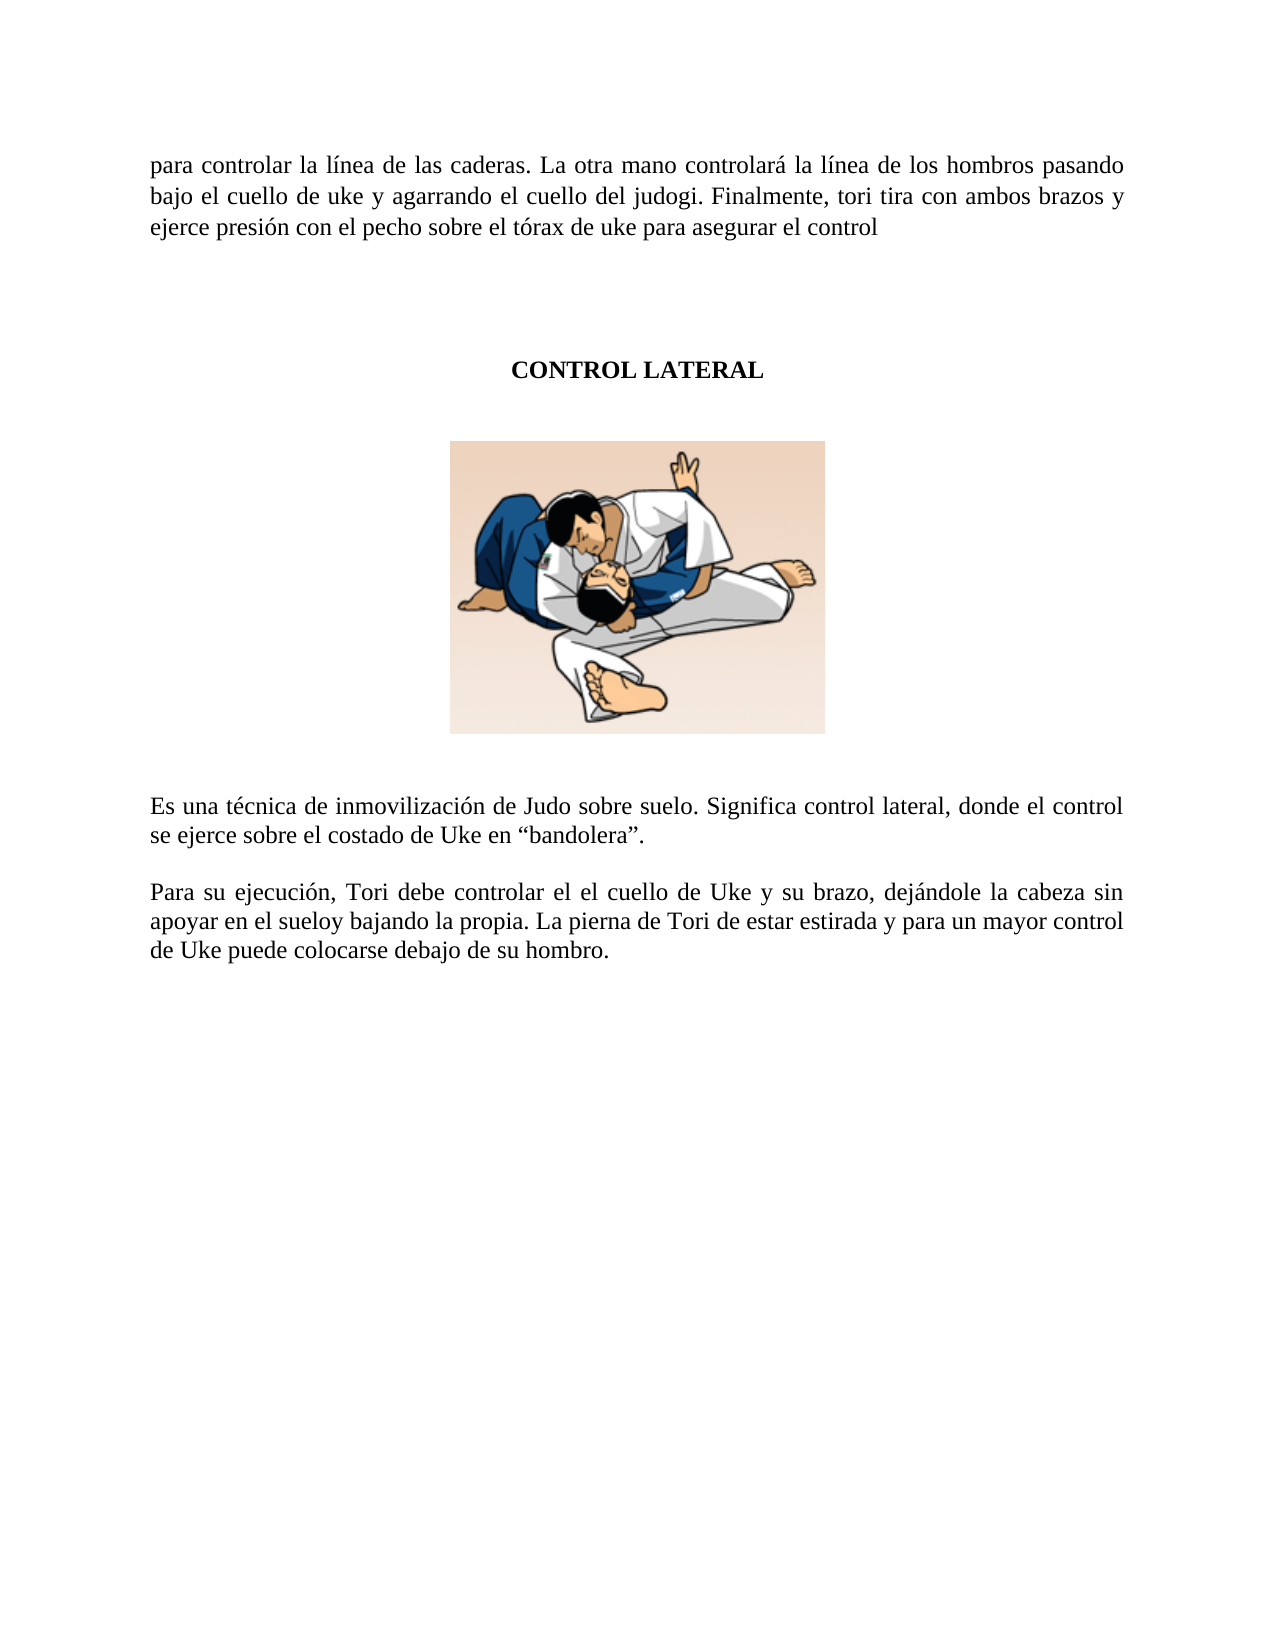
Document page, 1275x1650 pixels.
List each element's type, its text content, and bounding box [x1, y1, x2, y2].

text Para su ejecución, Tori debe controlar el el cuello de Uke y su brazo, dejándole la cabeza sin apoyar en el sueloy bajando la propia. La pierna de Tori de estar estirada y para un mayor control de Uke puede colocarse debajo de su hombro. [150, 877, 1125, 964]
text Para ejecutar este control tori se arrodilla en el costado derecho o izquierdo de uke y sujeta con una mano el cinturón a continuación, pasa la otra mano por entre las piernas y agarra el cinturón para controlar la línea de las caderas. La otra mano controlará la línea de los hombros pasando bajo el cuello de uke y agarrando el cuello del judogi. Finalmente, tori tira con ambos brazos y ejerce presión con el pecho sobre el tórax de uke para asegurar el control [150, 179, 1125, 241]
text Es una técnica de inmovilización de Judo sobre suelo. Significa control lateral, donde el control se ejerce sobre el costado de Uke en “bandolera”. [150, 791, 1125, 849]
picture [450, 441, 826, 734]
text CONTROL LATERAL [150, 355, 1125, 384]
